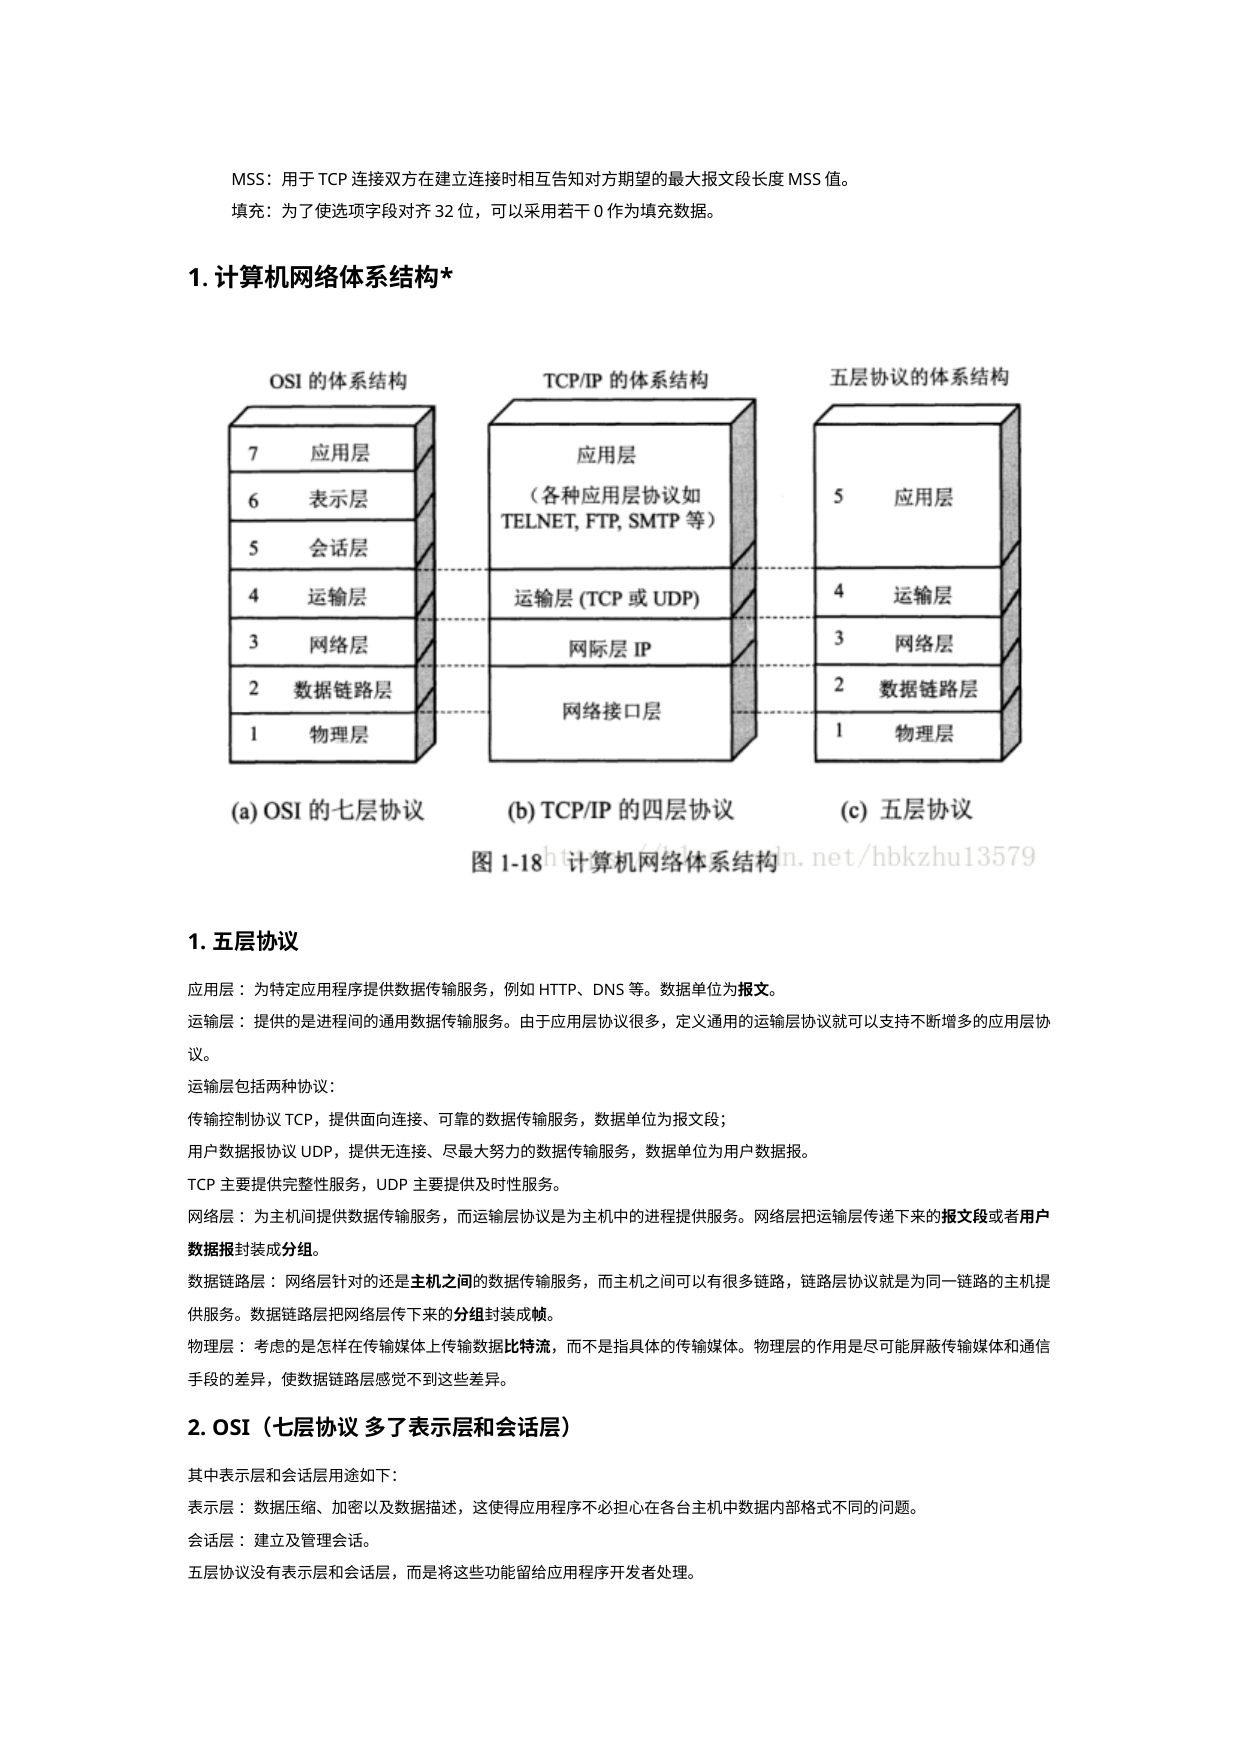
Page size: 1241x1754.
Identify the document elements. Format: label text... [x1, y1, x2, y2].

text 1. 计算机网络体系结构* [187, 243, 1053, 308]
text 2. OSI（七层协议 多了表示层和会话层） [187, 1410, 1053, 1443]
text 运输层 ：提供的是进程间的通用数据传输服务。由于应用层协议很多，定义通用的运输层协议就可以支持不断增多的应用层协议。 运输层包括两种协议： 传输控制协议 TCP，提供面向连接、可靠的数据传输服务，数据单位为报文段； 用户数据报协议 UDP，提供无连接、尽最大努力的数据传输服务，数据单位为用户数据报。 TCP 主要提供完整性服务，UDP 主要提供及时性服务。 [187, 1004, 1053, 1199]
text 物理层 ：考虑的是怎样在传输媒体上传输数据比特流，而不是指具体的传输媒体。物理层的作用是尽可能屏蔽传输媒体和通信手段的差异，使数据链路层感觉不到这些差异。 [187, 1329, 1053, 1394]
text 应用层 ：为特定应用程序提供数据传输服务，例如 HTTP、DNS 等。数据单位为报文。 [187, 972, 1053, 1004]
text 填充：为了使选项字段对齐32位，可以采用若干0作为填充数据。 [187, 194, 1053, 227]
text 其中表示层和会话层用途如下： 表示层 ：数据压缩、加密以及数据描述，这使得应用程序不必担心在各台主机中数据内部格式不同的问题。 会话层 ：建立及管理会话。 五层协议没有表示层和会话层，而是将这些功能留给应用程序开发者处理。 [187, 1458, 1053, 1588]
text 1. 五层协议 [187, 924, 1053, 956]
picture [187, 323, 1053, 887]
text 网络层 ：为主机间提供数据传输服务，而运输层协议是为主机中的进程提供服务。网络层把运输层传递下来的报文段或者用户数据报封装成分组。 [187, 1199, 1053, 1264]
text 数据链路层 ：网络层针对的还是主机之间的数据传输服务，而主机之间可以有很多链路，链路层协议就是为同一链路的主机提供服务。数据链路层把网络层传下来的分组封装成帧。 [187, 1264, 1053, 1329]
text MSS：用于TCP连接双方在建立连接时相互告知对方期望的最大报文段长度MSS值。 [187, 162, 1053, 194]
